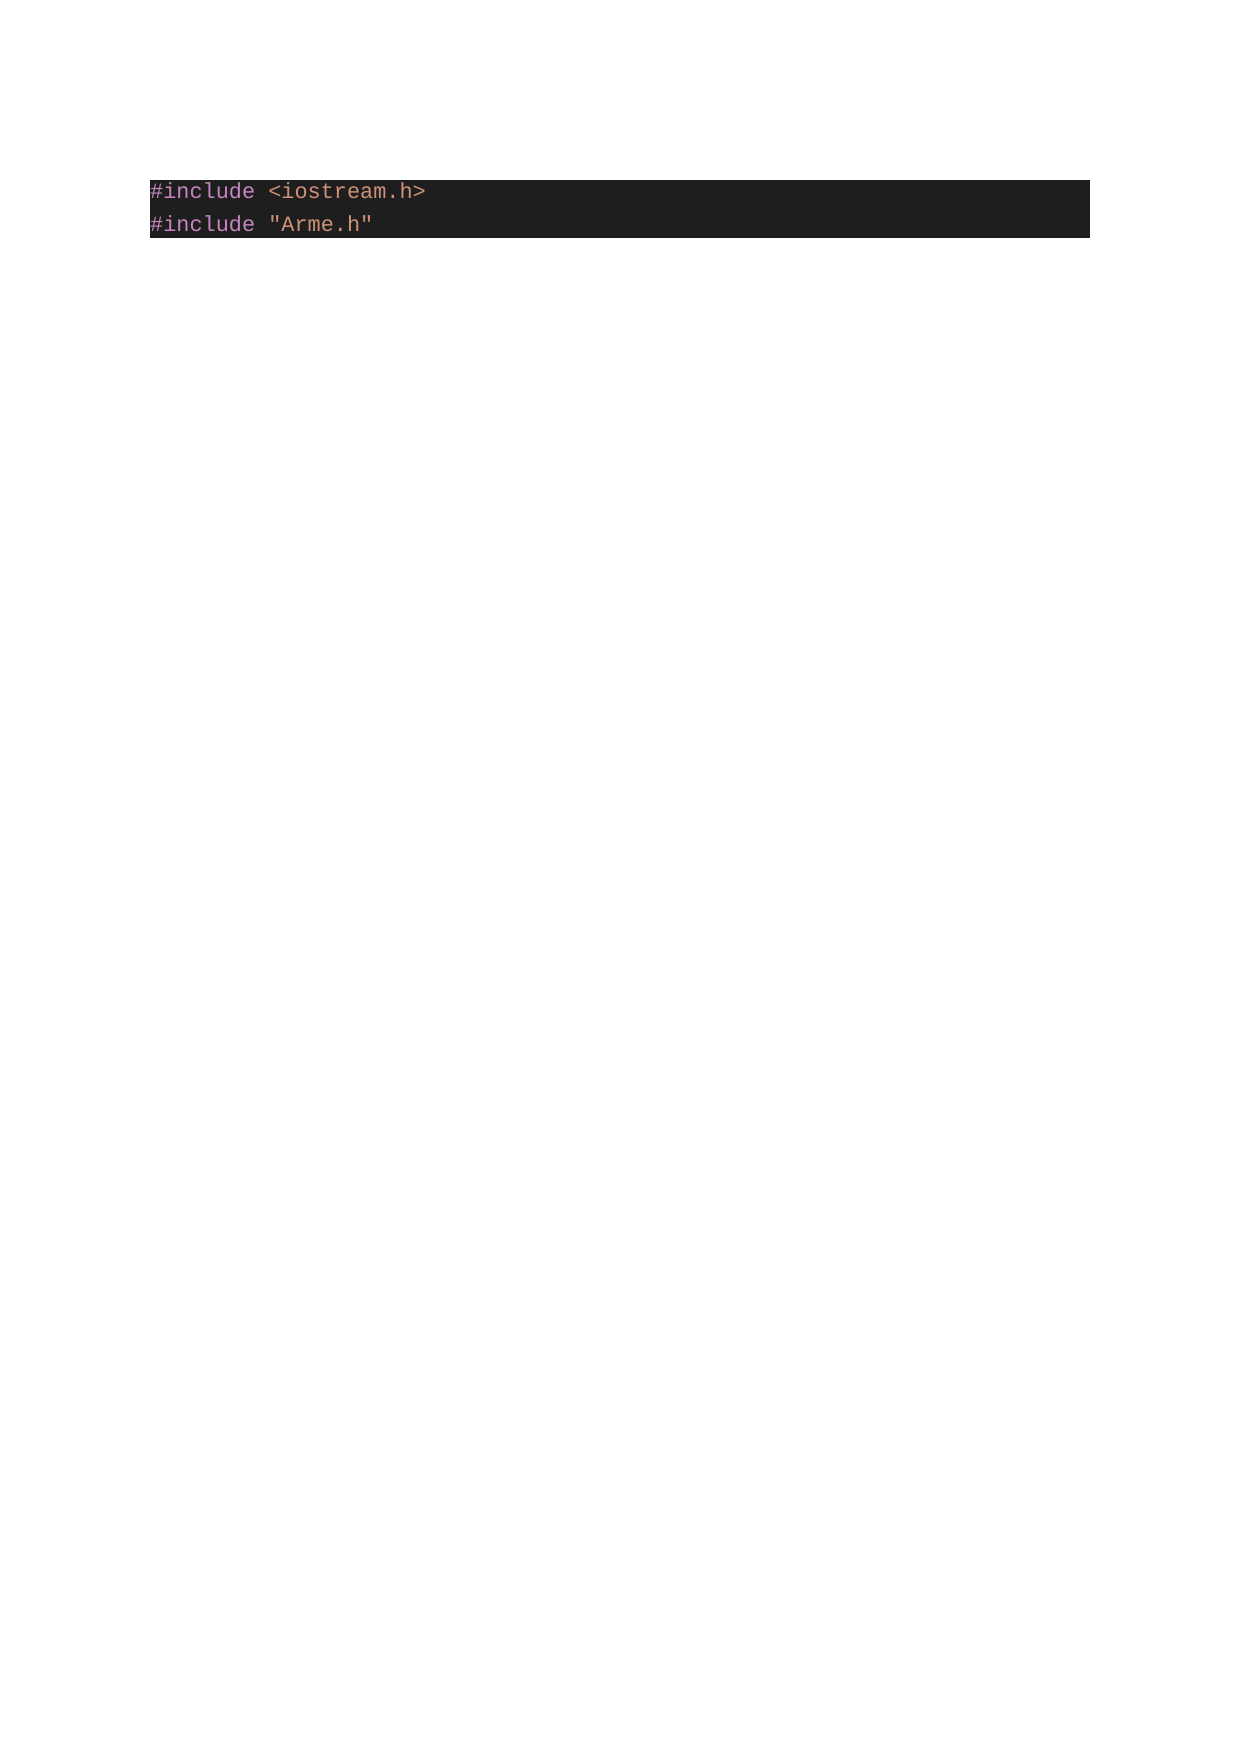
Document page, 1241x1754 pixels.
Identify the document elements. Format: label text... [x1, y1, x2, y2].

text #include "Arme.h" [150, 214, 1090, 238]
text #include <iostream.h> [150, 180, 1090, 205]
